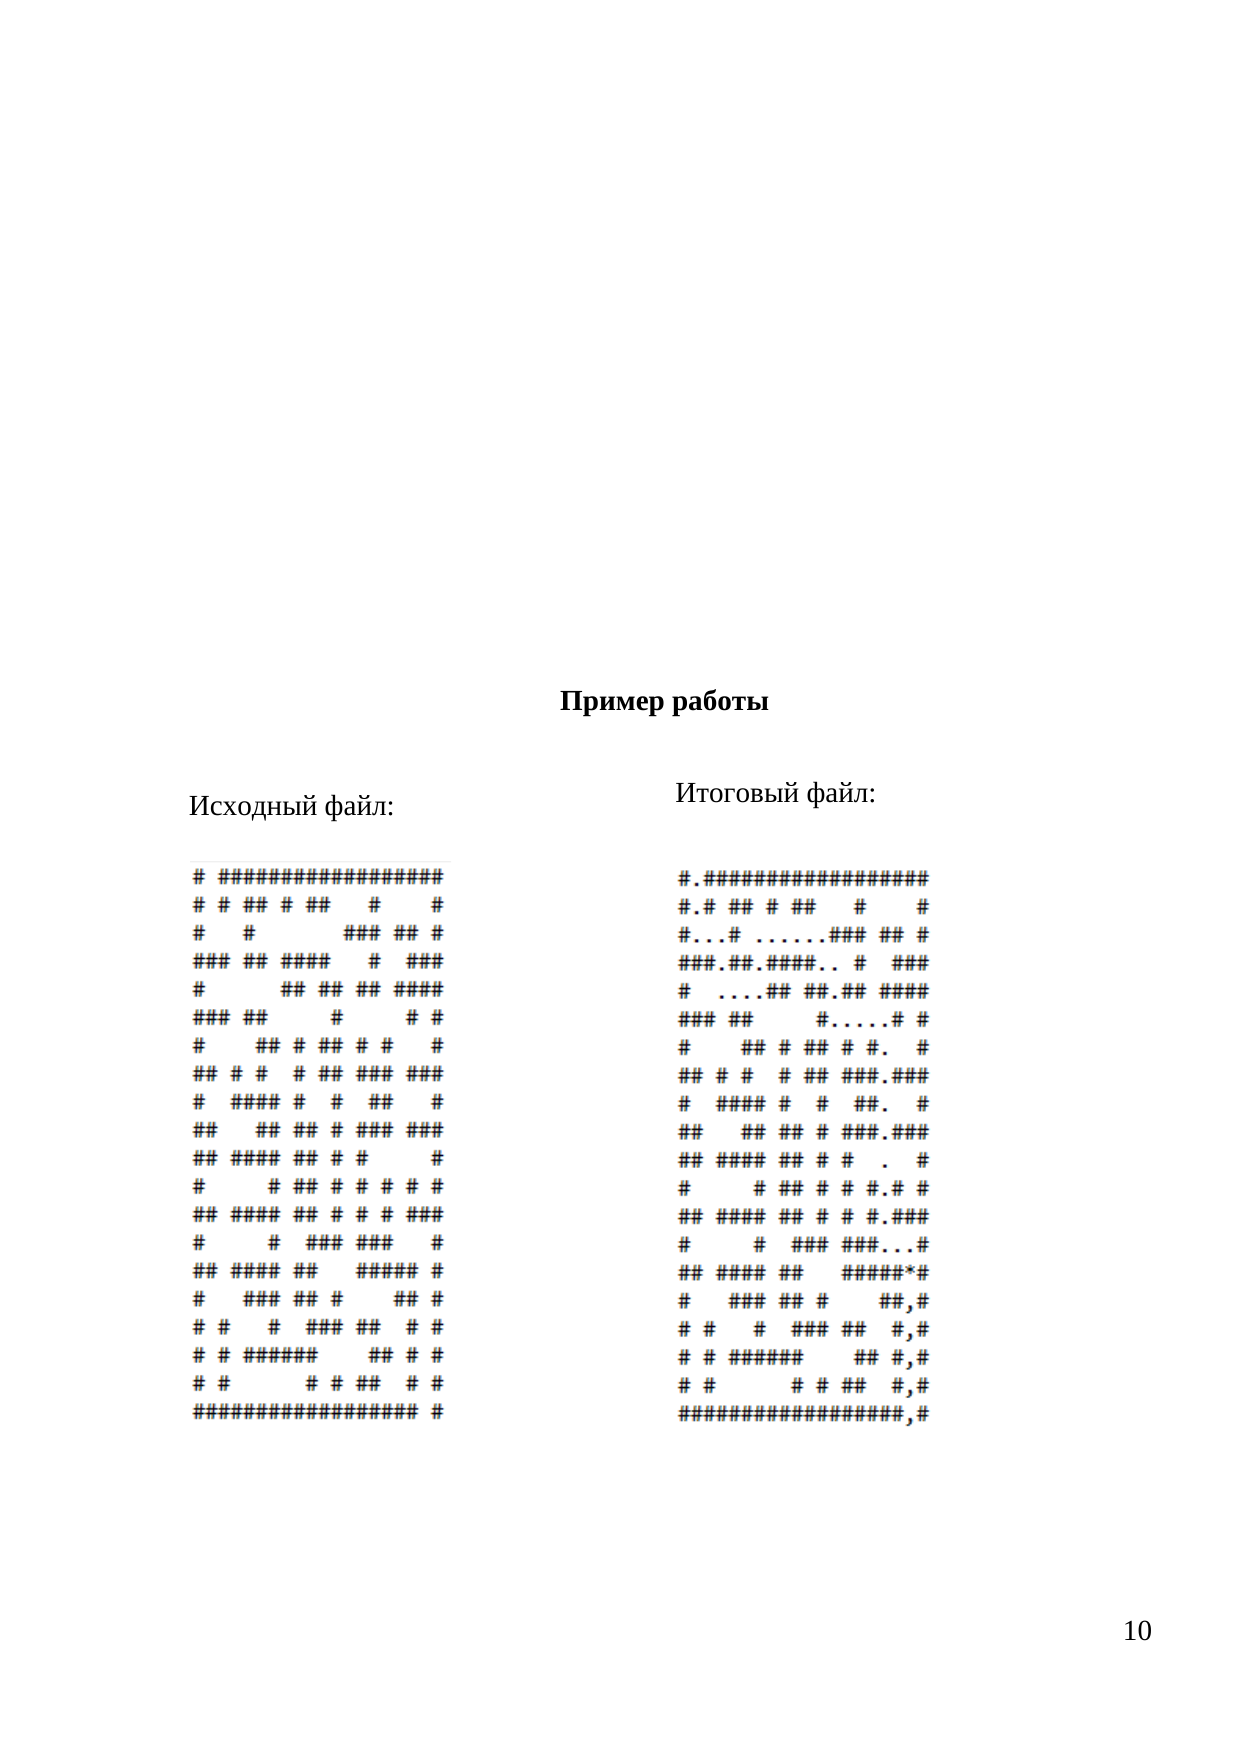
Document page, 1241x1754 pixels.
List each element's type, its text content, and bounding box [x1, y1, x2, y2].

table_header Исходный файл: [177, 775, 664, 1433]
subtitle Пример работы [177, 683, 1152, 717]
picture [675, 866, 935, 1431]
table_header Итоговый файл: [664, 775, 1151, 1433]
picture [188, 861, 450, 1421]
